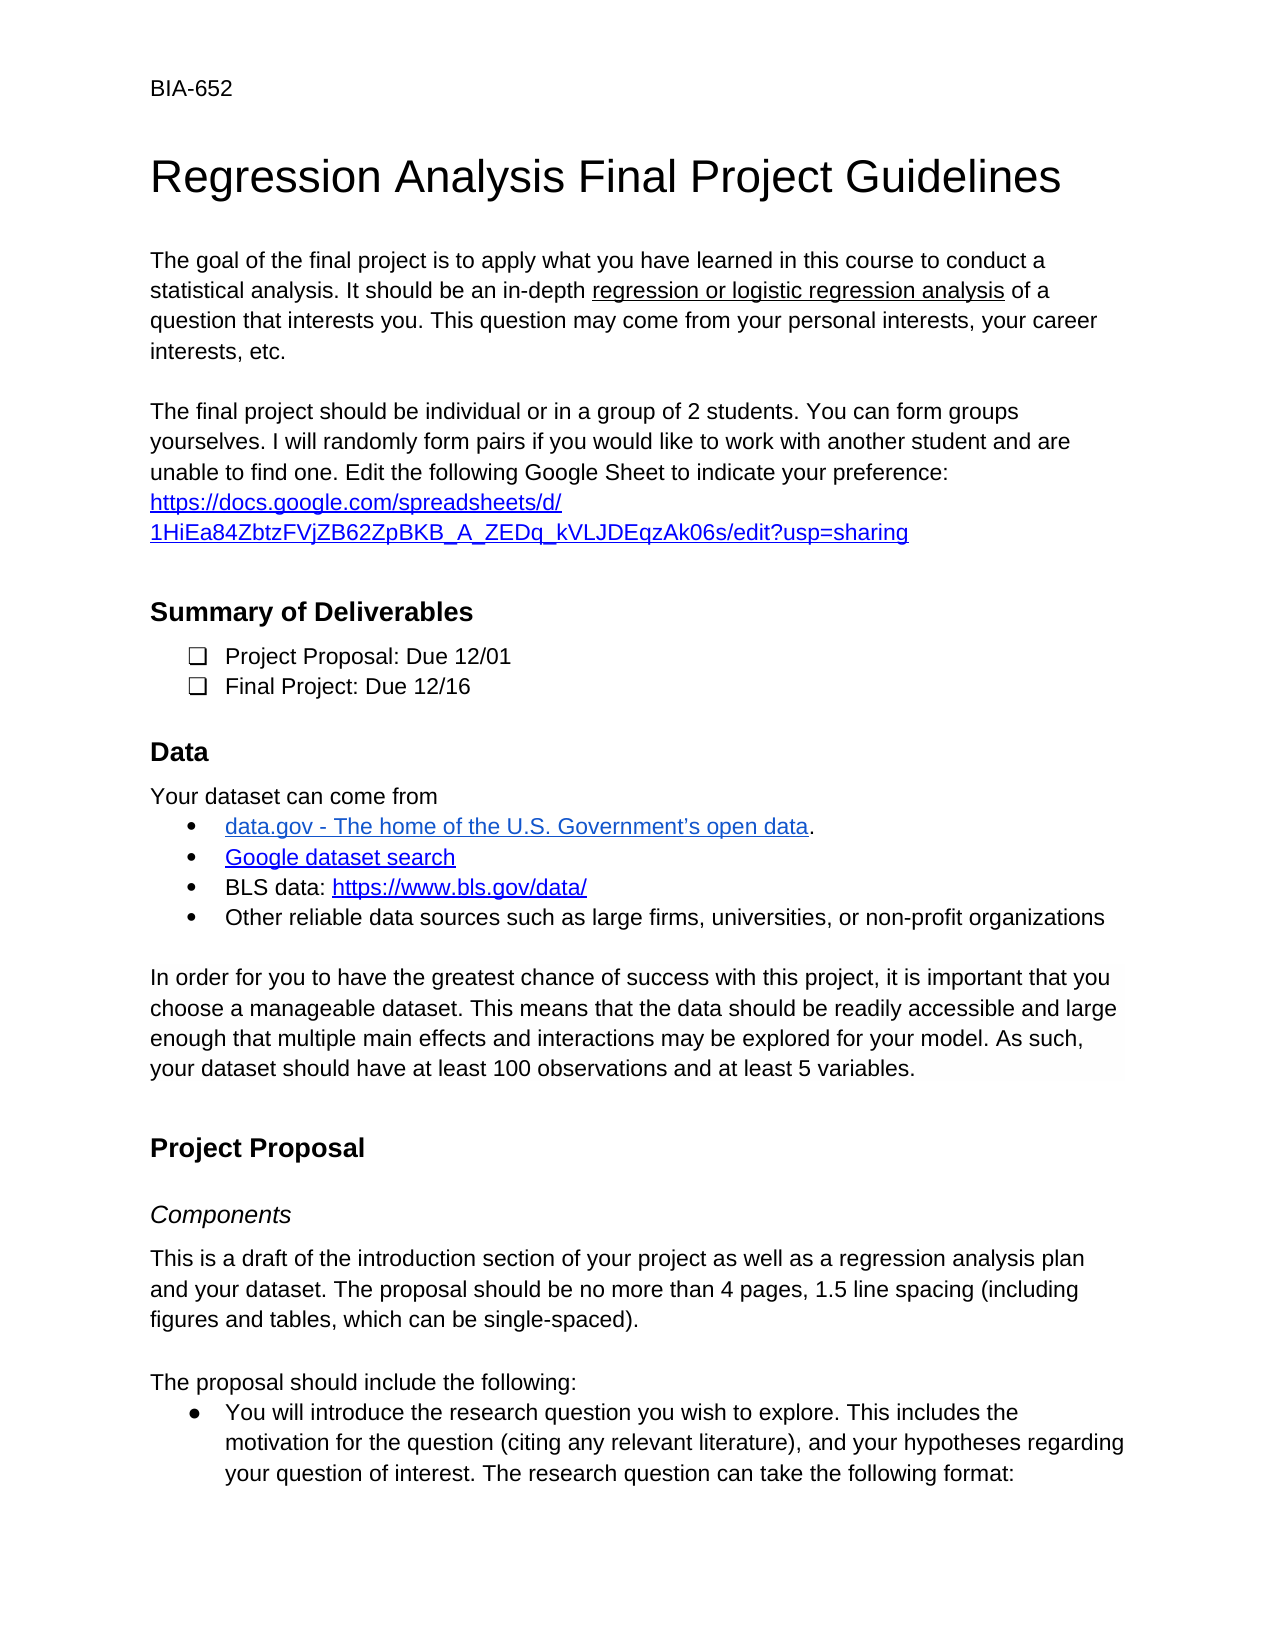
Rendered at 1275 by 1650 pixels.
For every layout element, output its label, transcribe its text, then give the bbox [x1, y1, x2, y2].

text https://docs.google.com/spreadsheets/d/1HiEa84ZbtzFVjZB62ZpBKB_A_ZEDq_kVLJDEqzAk06s/edit?usp=sharing [150, 489, 1125, 545]
text In order for you to have the greatest chance of success with this project, it is important that you choose a manageable dataset. This means that the data should be readily accessible and large enough that multiple main effects and interactions may be explored for your model. As such, your dataset should have at least 100 observations and at least 5 variables. [150, 964, 1125, 1081]
list data.gov - The home of the U.S. Government’s open data. [187, 813, 1125, 840]
list Other reliable data sources such as large firms, universities, or non-profit organizations [187, 904, 1125, 930]
text This is a draft of the introduction section of your project as well as a regression analysis plan and your dataset. The proposal should be no more than 4 pages, 1.5 line spacing (including figures and tables, which can be single-spaced). [150, 1245, 1125, 1332]
list Google dataset search [187, 843, 1125, 870]
text The goal of the final project is to apply what you have learned in this course to conduct a statistical analysis. It should be an in-depth regression or logistic regression analysis of a question that interests you. This question may come from your personal interests, your career interests, etc. [150, 247, 1125, 364]
list You will introduce the research question you wish to explore. This includes the motivation for the question (citing any relevant literature), and your hypotheses regarding your question of interest. The research question can take the following format: [187, 1399, 1125, 1486]
subtitle Data [150, 736, 1125, 767]
text The final project should be individual or in a group of 2 students. You can form groups yourselves. I will randomly form pairs if you would like to work with another student and are unable to find one. Edit the following Google Sheet to indicate your preference: [150, 398, 1125, 485]
text The proposal should include the following: [150, 1369, 1125, 1395]
subtitle Components [150, 1200, 1125, 1228]
text Your dataset can come from [150, 783, 1125, 809]
list Project Proposal: Due 12/01 [187, 643, 1125, 669]
title Regression Analysis Final Project Guidelines [150, 150, 1125, 203]
subtitle Project Proposal [150, 1132, 1125, 1163]
list BLS data: https://www.bls.gov/data/ [187, 874, 1125, 900]
subtitle Summary of Deliverables [150, 596, 1125, 627]
list Final Project: Due 12/16 [187, 673, 1125, 699]
